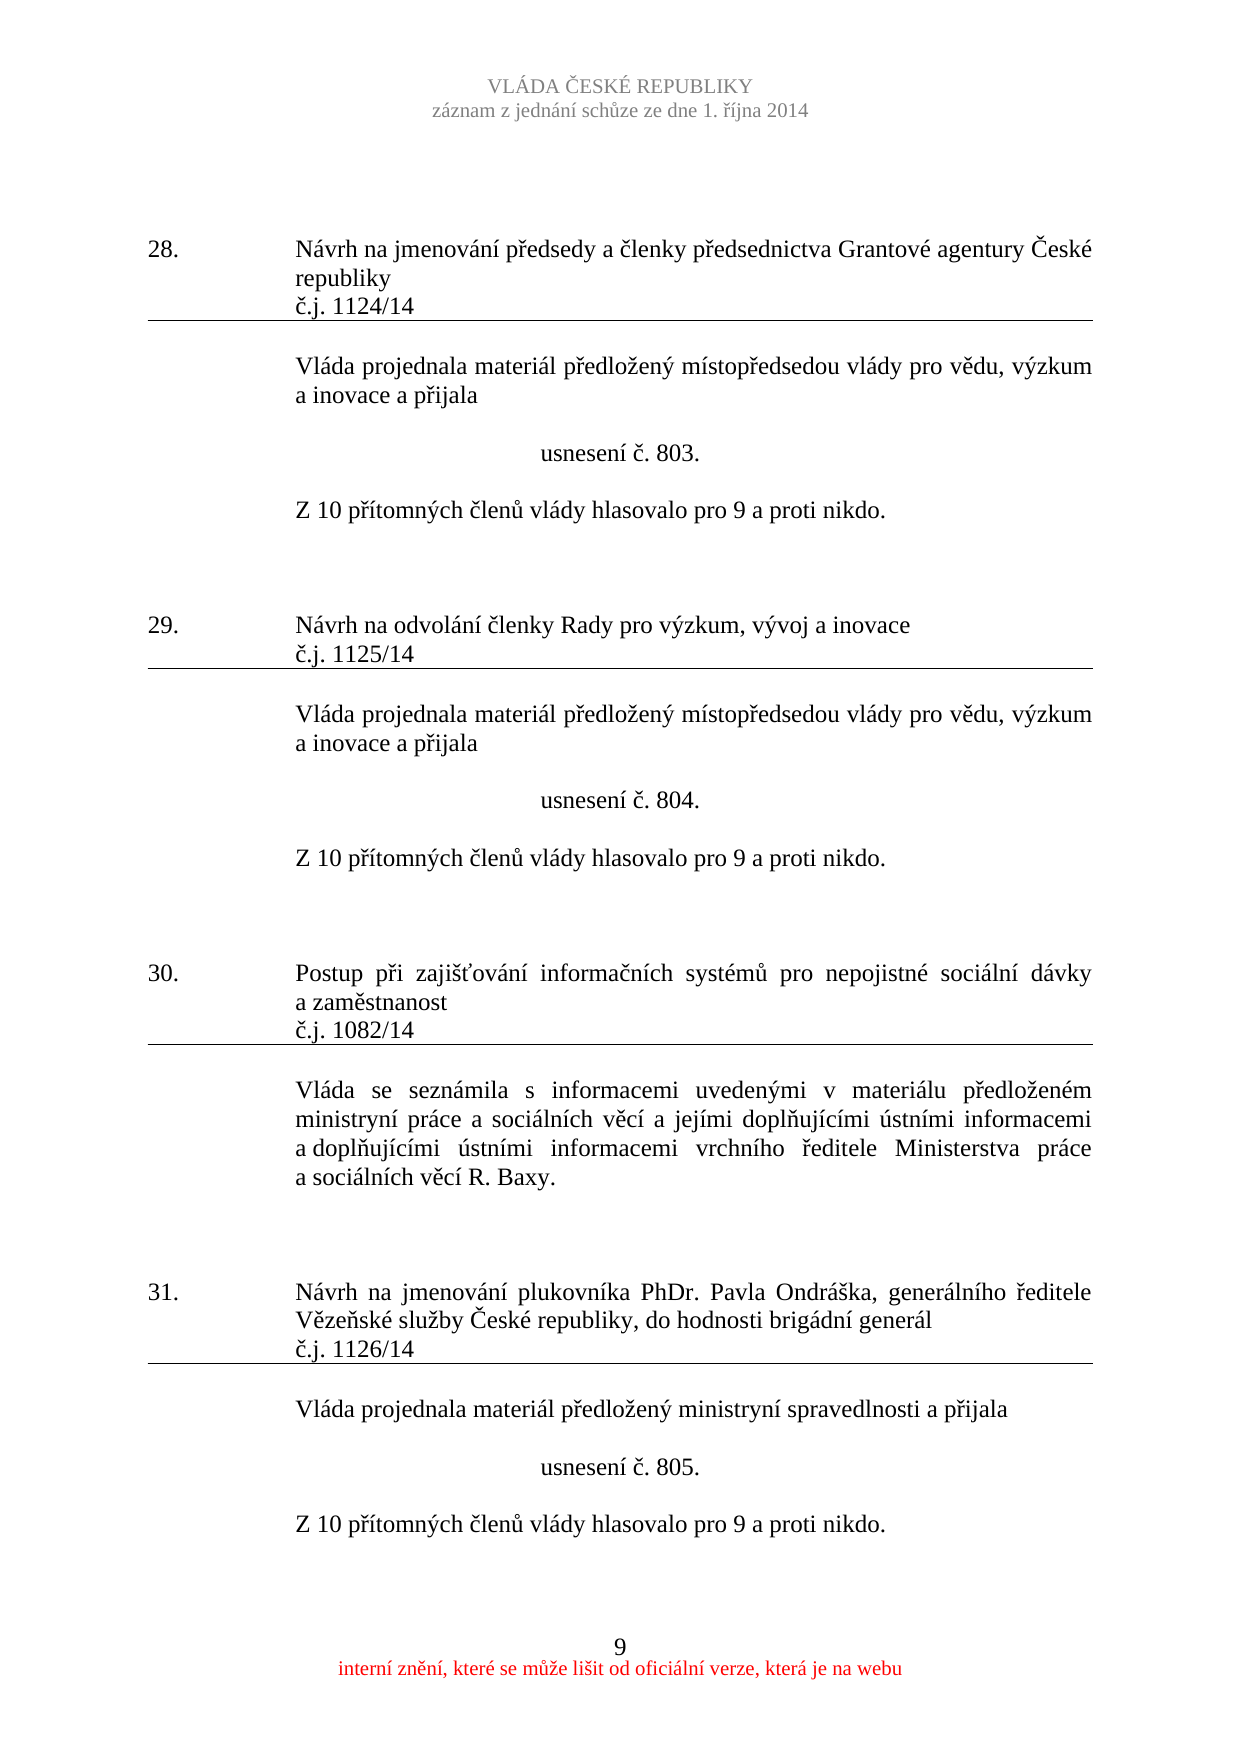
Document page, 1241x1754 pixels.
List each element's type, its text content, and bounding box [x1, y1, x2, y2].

text Vláda projednala materiál předložený místopředsedou vlády pro vědu, výzkum a inovace a přijala [148, 351, 1093, 409]
text usnesení č. 804. [148, 785, 1093, 814]
text Z 10 přítomných členů vlády hlasovalo pro proti nikdo. [148, 843, 1093, 872]
text 31. Návrh na jmenování plukovníka PhDr. Pavla Ondráška, generálního ředitele Vězeňské služby České republiky, do hodnosti brigádní generál [148, 1277, 1093, 1334]
text č.j. 1082/14 [148, 1015, 1093, 1044]
text usnesení č. 805. [148, 1452, 1093, 1481]
text Z 10 přítomných členů vlády hlasovalo pro proti nikdo. [148, 495, 1093, 524]
text č.j. 1126/14 [148, 1334, 1093, 1363]
text 28. Návrh na jmenování předsedy a členky předsednictva Grantové agentury České republiky [148, 234, 1093, 291]
text č.j. 1124/14 [148, 291, 1093, 320]
text 29. Návrh na odvolání členky Rady pro výzkum, vývoj a inovace [148, 610, 1093, 639]
text č.j. 1125/14 [148, 639, 1093, 668]
text 30. Postup při zajišťování informačních systémů pro nepojistné sociální dávky a zaměstnanost [148, 958, 1093, 1015]
text usnesení č. 803. [148, 438, 1093, 466]
text Vláda se seznámila s informacemi uvedenými v materiálu předloženém ministryní práce a sociálních věcí a jejími doplňujícími ústními informacemi a doplňujícími ústními informacemi vrchního ředitele Ministerstva práce a sociálních věcí R. Baxy. [148, 1075, 1093, 1190]
text Vláda projednala materiál předložený místopředsedou vlády pro vědu, výzkum a inovace a přijala [148, 699, 1093, 757]
text Z 10 přítomných členů vlády hlasovalo pro proti nikdo. [148, 1509, 1093, 1538]
text Vláda projednala materiál předložený ministryní spravedlnosti a přijala [148, 1394, 1093, 1423]
